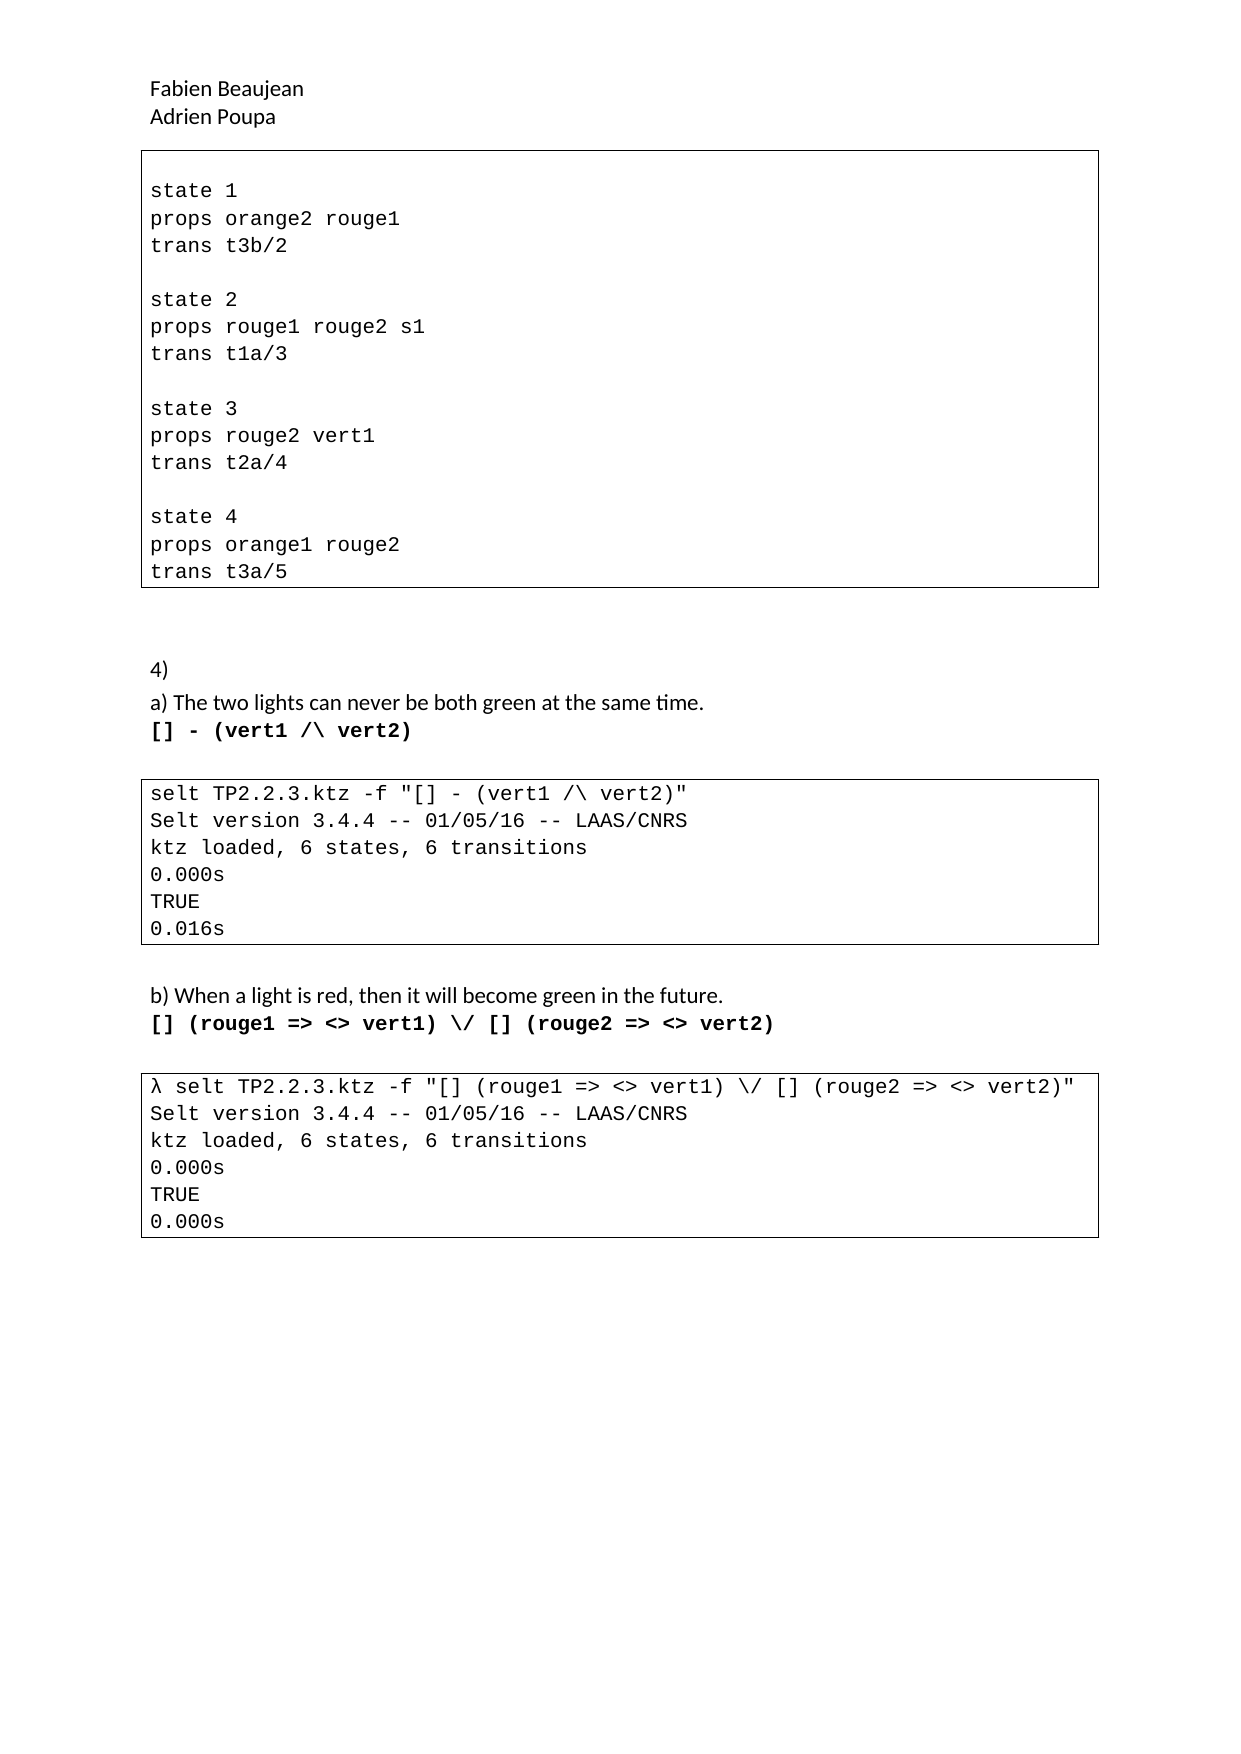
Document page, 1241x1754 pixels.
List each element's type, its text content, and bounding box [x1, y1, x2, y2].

text [] (rouge1 => <> vert1) \/ [] (rouge2 => <> vert2) [150, 1013, 1090, 1037]
text b) When a light is red, then it will become green in the future. [150, 981, 1090, 1009]
text ktz loaded, 6 states, 6 transitions [142, 834, 1098, 861]
text ktz loaded, 6 states, 6 transitions [142, 1127, 1098, 1154]
text trans t3a/5 [142, 558, 1098, 587]
text props orange2 rouge1 [142, 204, 1098, 231]
text 0.000s [142, 1154, 1098, 1181]
text props rouge1 rouge2 s1 [142, 313, 1098, 340]
text 4) [150, 656, 1090, 684]
text λ selt TP2.2.3.ktz -f "[] (rouge1 => <> vert1) \/ [] (rouge2 => <> vert2)" [142, 1074, 1098, 1099]
text TRUE [142, 888, 1098, 915]
text trans t3b/2 [142, 232, 1098, 258]
text state 3 [142, 395, 1098, 421]
text TRUE [142, 1181, 1098, 1208]
text Selt version 3.4.4 -- 01/05/16 -- LAAS/CNRS [142, 807, 1098, 833]
text Selt version 3.4.4 -- 01/05/16 -- LAAS/CNRS [142, 1100, 1098, 1126]
text a) The two lights can never be both green at the same time. [150, 688, 1090, 716]
text props rouge2 vert1 [142, 422, 1098, 449]
text [] - (vert1 /\ vert2) [150, 720, 1090, 744]
text 0.016s [142, 915, 1098, 944]
text trans t2a/4 [142, 449, 1098, 476]
text 0.000s [142, 1208, 1098, 1237]
text selt TP2.2.3.ktz -f "[] - (vert1 /\ vert2)" [142, 780, 1098, 806]
text trans t1a/3 [142, 340, 1098, 367]
text state 1 [142, 177, 1098, 204]
text props orange1 rouge2 [142, 531, 1098, 557]
text state 4 [142, 503, 1098, 530]
text 0.000s [142, 861, 1098, 888]
text state 2 [142, 286, 1098, 313]
